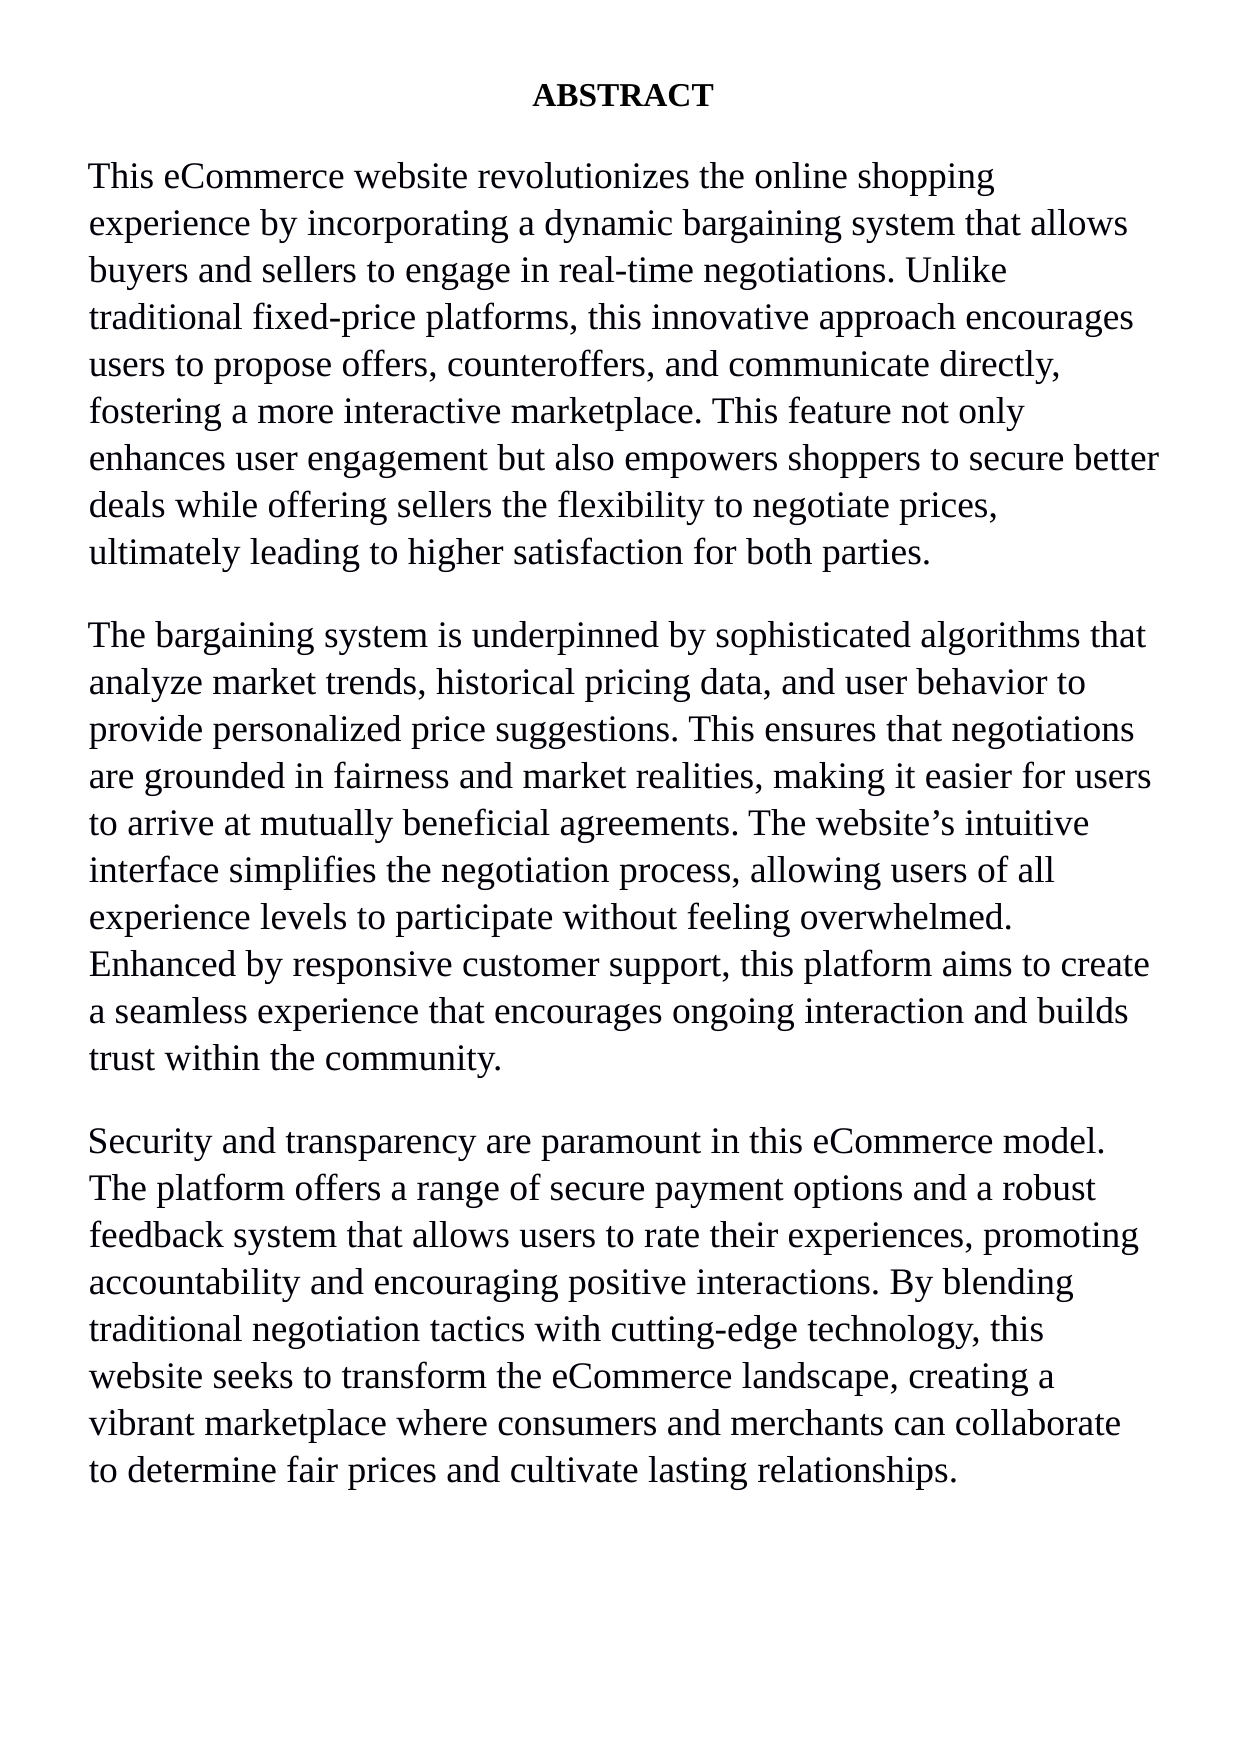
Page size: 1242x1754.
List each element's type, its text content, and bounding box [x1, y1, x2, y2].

subtitle Security and transparency are paramount in this eCommerce model. The platform offers a range of secure payment options and a robust feedback system that allows users to rate their experiences, promoting accountability and encouraging positive interactions. By blending traditional negotiation tactics with cutting-edge technology, this website seeks to transform the eCommerce landscape, creating a vibrant marketplace where consumers and merchants can collaborate to determine fair prices and cultivate lasting relationships. [87, 1118, 1160, 1490]
subtitle This eCommerce website revolutionizes the online shopping experience by incorporating a dynamic bargaining system that allows buyers and sellers to engage in real-time negotiations. Unlike traditional fixed-price platforms, this innovative approach encourages users to propose offers, counteroffers, and communicate directly, fostering a more interactive marketplace. This feature not only enhances user engagement but also empowers shoppers to secure better deals while offering sellers the flexibility to negotiate prices, ultimately leading to higher satisfaction for both parties. [87, 154, 1160, 573]
subtitle The bargaining system is underpinned by sophisticated algorithms that analyze market trends, historical pricing data, and user behavior to provide personalized price suggestions. This ensures that negotiations are grounded in fairness and market realities, making it easier for users to arrive at mutually beneficial agreements. The website’s intuitive interface simplifies the negotiation process, allowing users of all experience levels to participate without feeling overwhelmed. Enhanced by responsive customer support, this platform aims to create a seamless experience that encourages ongoing interaction and builds trust within the community. [87, 613, 1160, 1078]
subtitle ABSTRACT [86, 75, 1160, 113]
